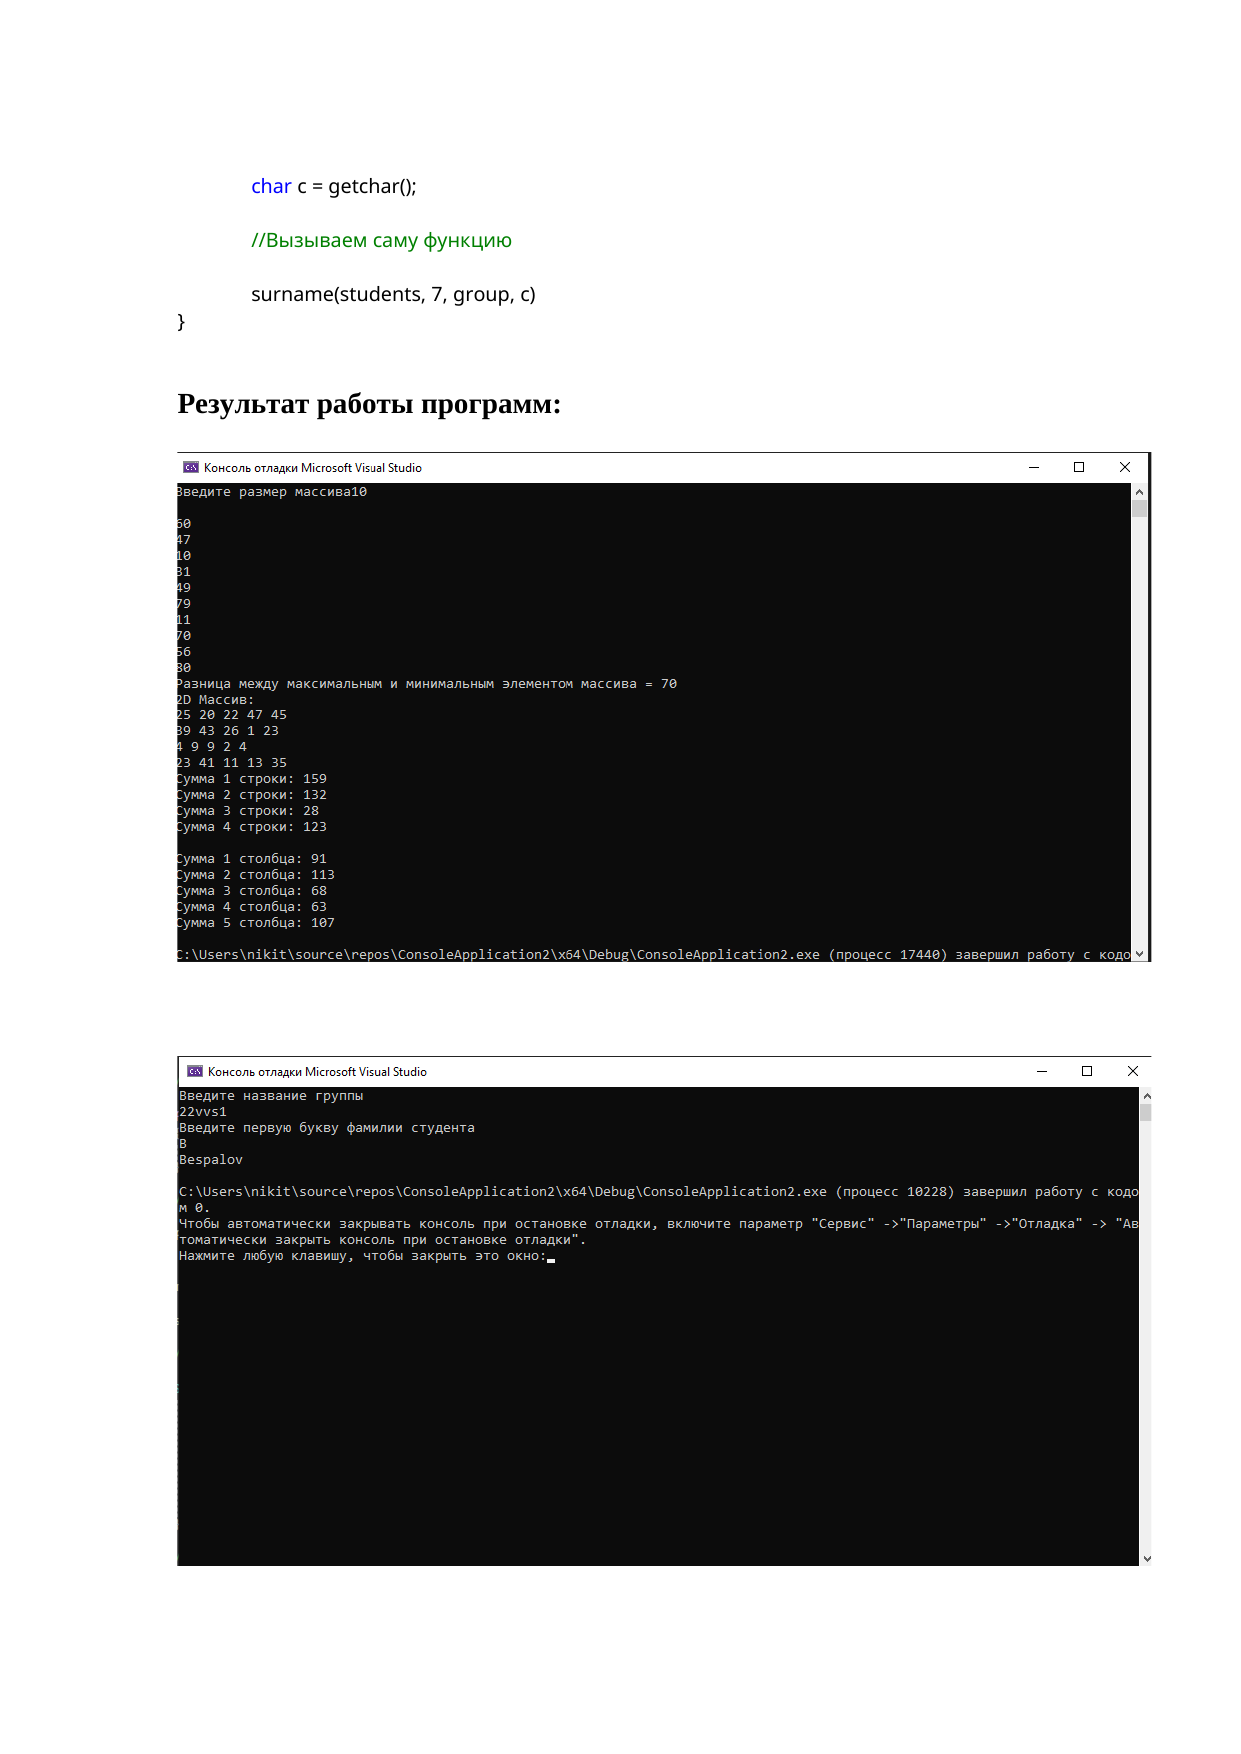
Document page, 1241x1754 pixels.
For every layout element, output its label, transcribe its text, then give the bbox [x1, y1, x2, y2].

picture [177, 1056, 1152, 1566]
text surname(students, 7, group, c) [177, 280, 1152, 307]
text } [177, 307, 1152, 334]
text //Вызываем саму функцию [177, 226, 1152, 253]
text Результат работы программ: [177, 386, 1152, 419]
picture [177, 452, 1152, 962]
text char c = getchar(); [177, 172, 1152, 199]
